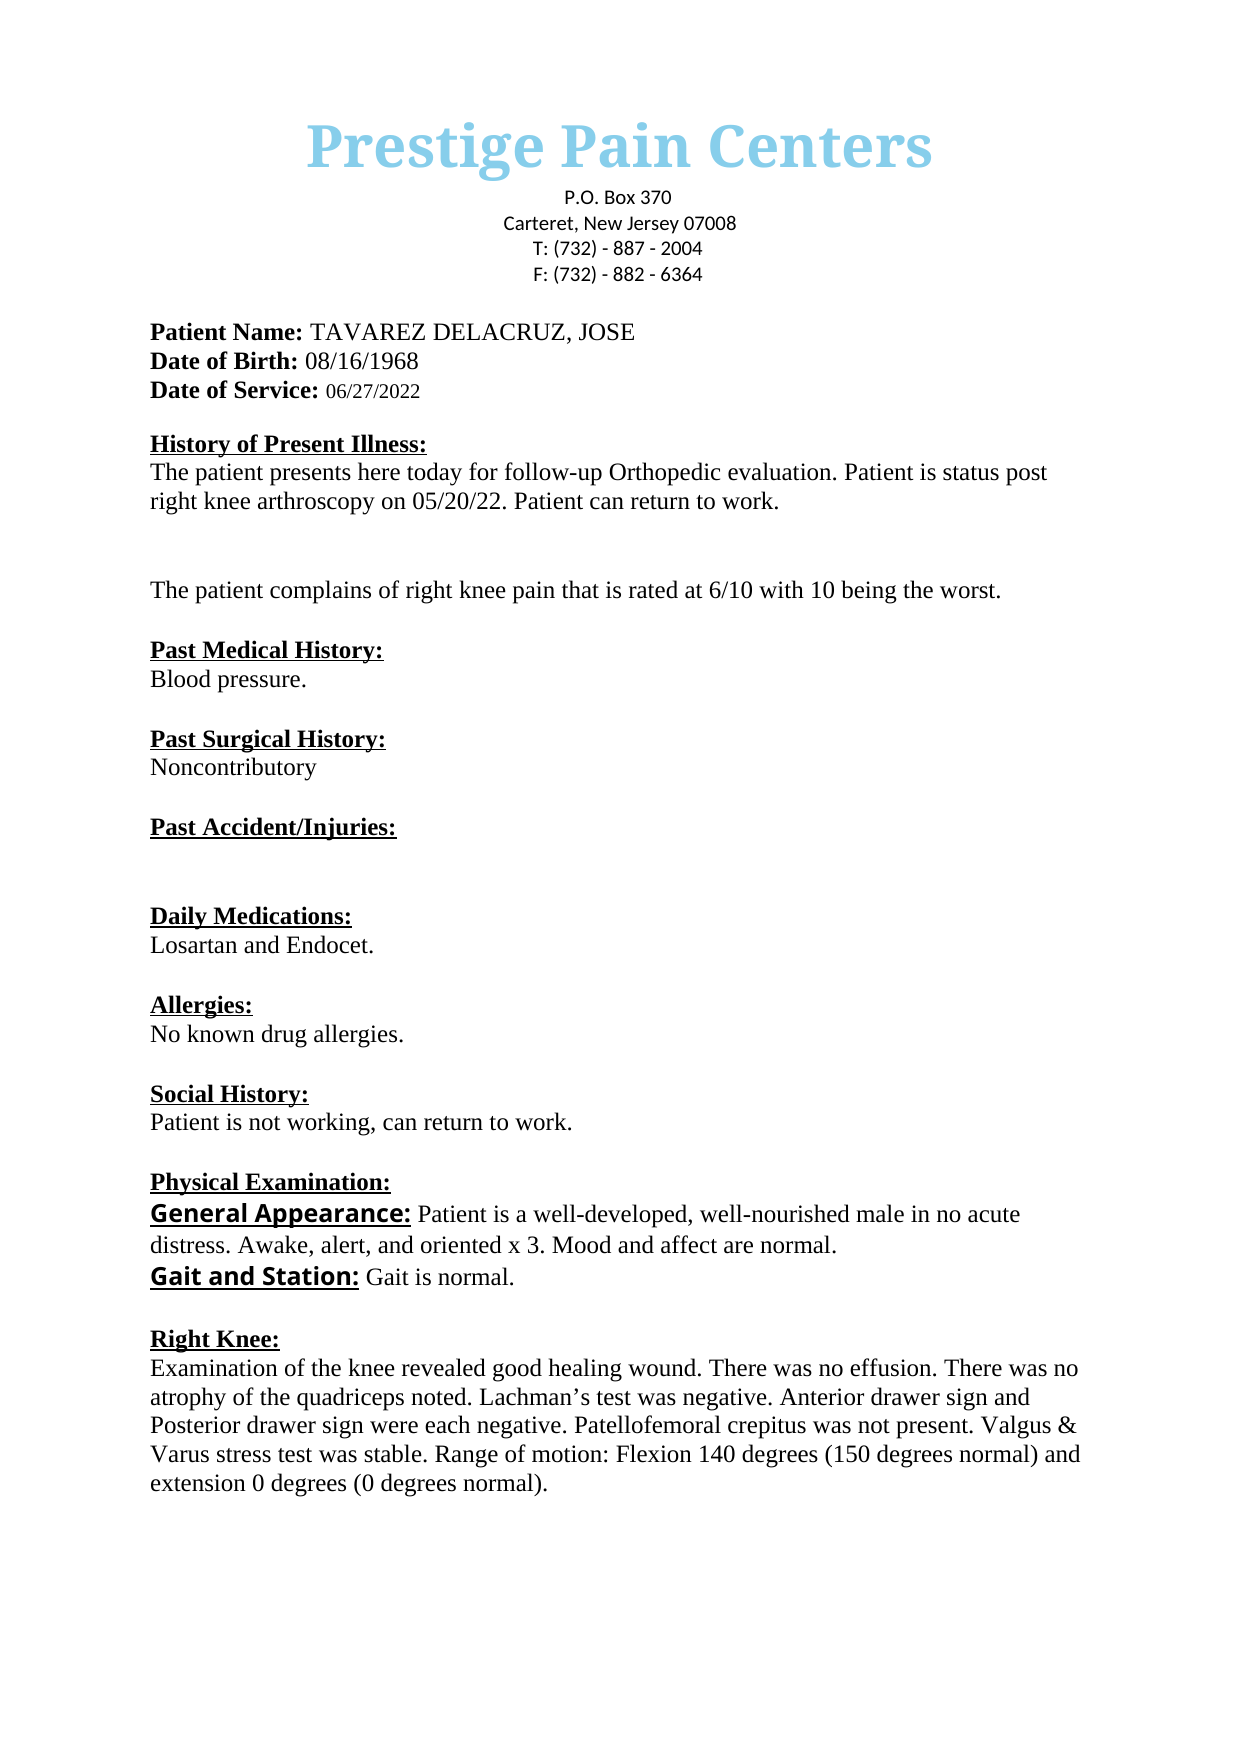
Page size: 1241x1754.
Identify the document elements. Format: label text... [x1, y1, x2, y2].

text The patient complains of right knee pain that is rated at 6/10 with 10 being the worst. [150, 546, 1090, 635]
text Date of Birth: 08/16/1968 [150, 346, 1090, 375]
text Allergies: No known drug allergies. [150, 990, 1090, 1079]
text Past Accident/Injuries: [150, 812, 1090, 901]
text Social History: Patient is not working, can return to work. [150, 1079, 1090, 1167]
text Daily Medications: Losartan and Endocet. [150, 901, 1090, 990]
text Right Knee: Examination of the knee revealed good healing wound. There was no effusion. There was no atrophy of the quadriceps noted. Lachman’s test was negative. Anterior drawer sign and Posterior drawer sign were each negative. Patellofemoral crepitus was not present. Valgus & Varus stress test was stable. Range of motion: Flexion 140 degrees (150 degrees normal) and extension 0 degrees (0 degrees normal). [150, 1324, 1090, 1528]
text Past Surgical History: Noncontributory [150, 724, 1090, 812]
text Physical Examination: General Appearance: Patient is a well-developed, well-nourished male in no acute distress. Awake, alert, and oriented x 3. Mood and affect are normal. Gait and Station: Gait is normal. [150, 1167, 1090, 1324]
text Patient Name: TAVAREZ DELACRUZ, JOSE [150, 317, 1090, 346]
text Past Medical History: Blood pressure. [150, 635, 1090, 724]
text History of Present Illness: The patient presents here today for follow-up Orthopedic evaluation. Patient is status post right knee arthroscopy on 05/20/22. Patient can return to work. [150, 429, 1090, 546]
text Date of Service: 06/27/2022 [150, 375, 1090, 404]
